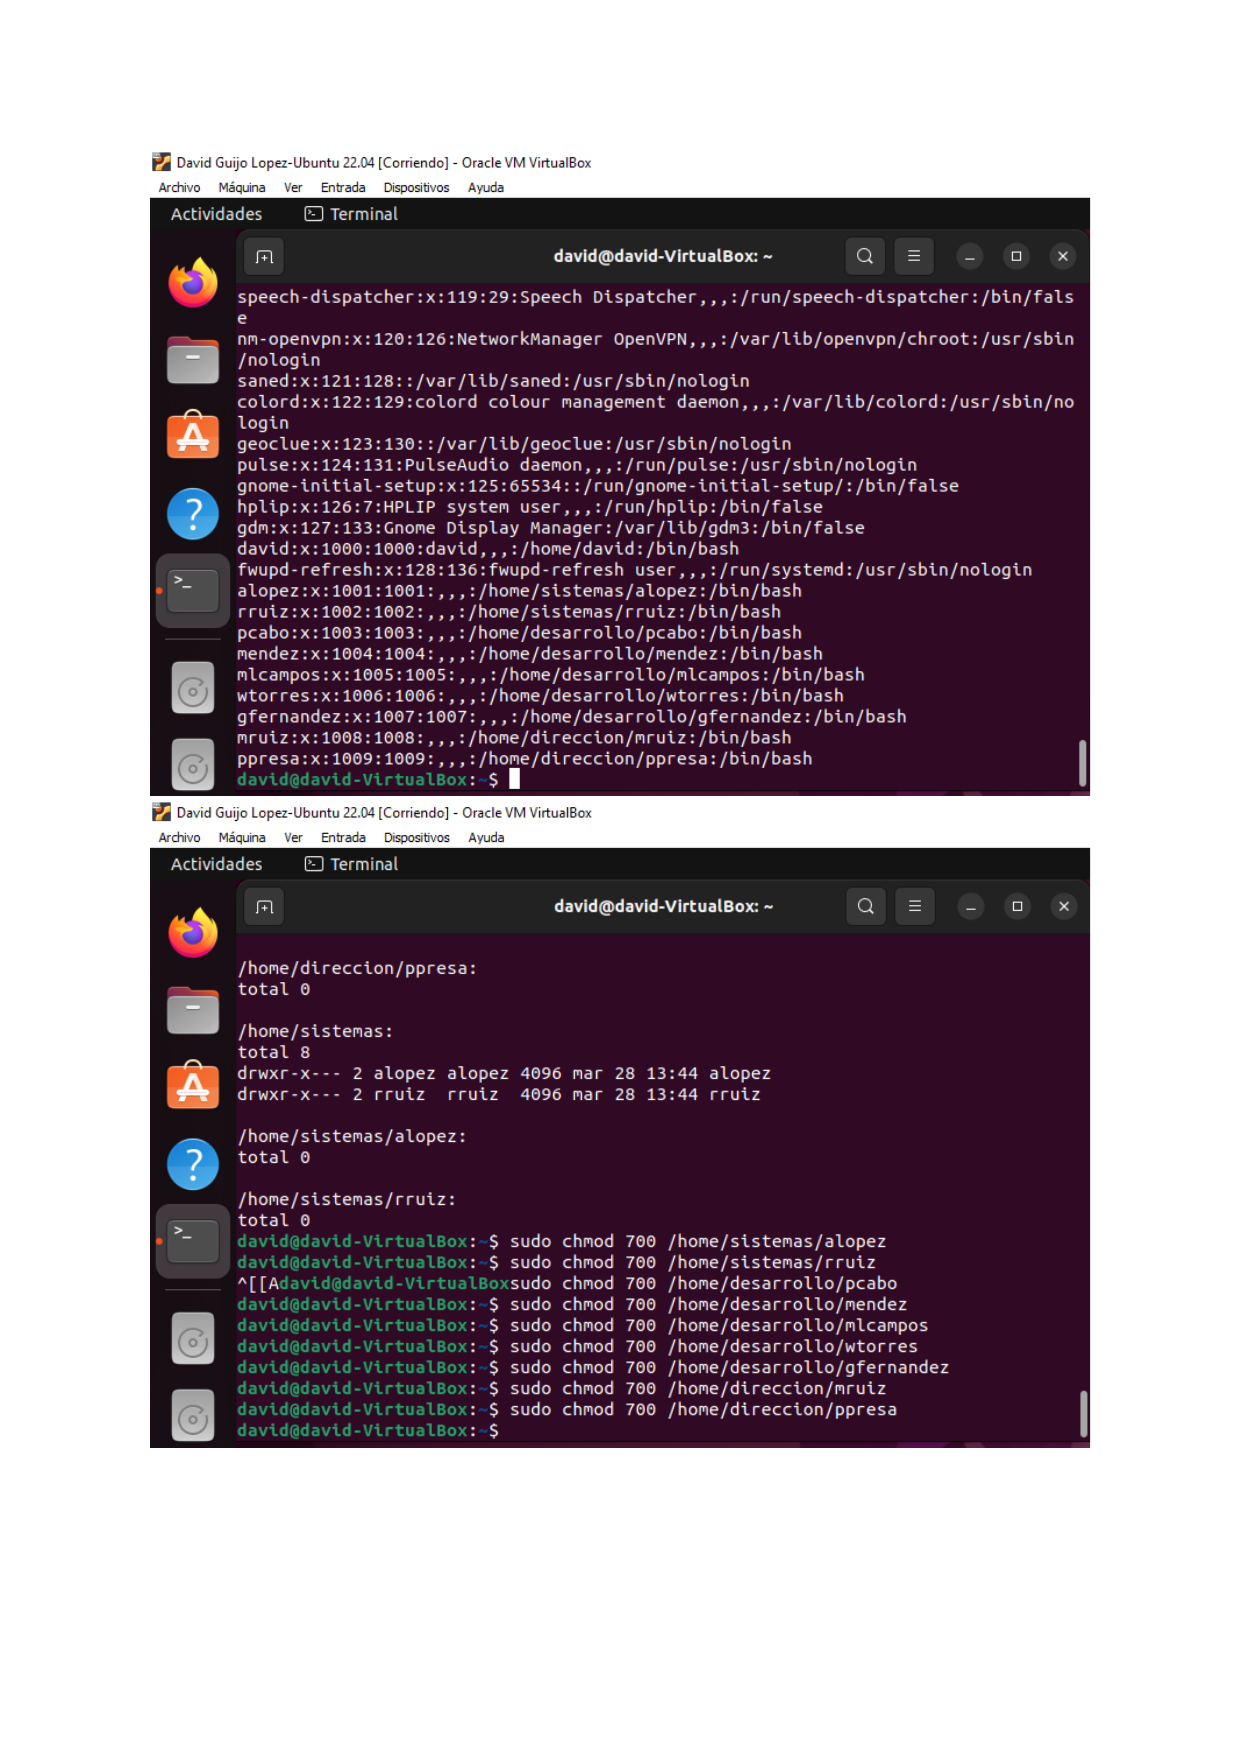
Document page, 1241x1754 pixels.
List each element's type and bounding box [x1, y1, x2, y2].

picture [150, 799, 1091, 1448]
picture [150, 150, 1091, 796]
